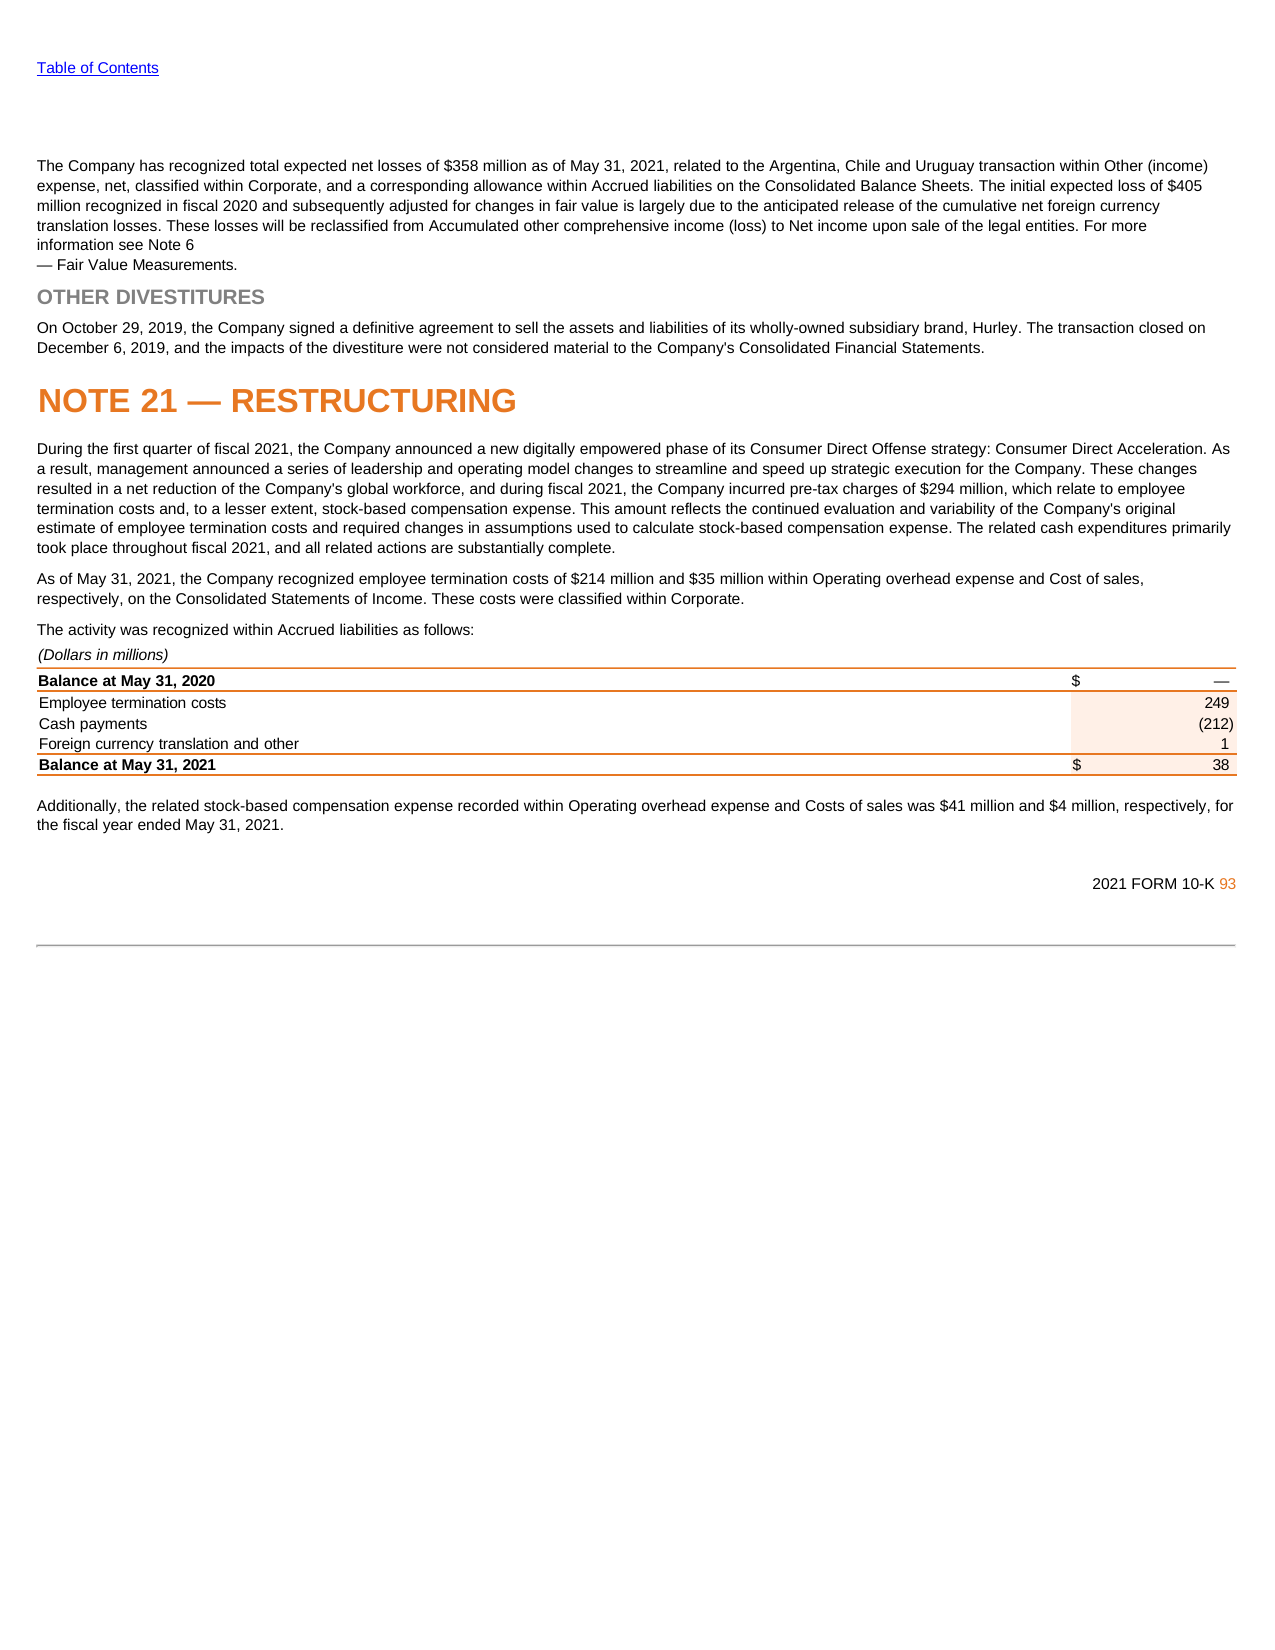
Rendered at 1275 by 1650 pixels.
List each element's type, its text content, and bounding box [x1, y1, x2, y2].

subtitle NOTE 21 — RESTRUCTURING [38, 381, 1248, 420]
text Additionally, the related stock-based compensation expense recorded within Operating overhead expense and Costs of sales was $41 million and $4 million, respectively, for the fiscal year ended May 31, 2021. [37, 796, 1235, 834]
text Balance at May 31, 2020 $ — [38, 666, 1248, 689]
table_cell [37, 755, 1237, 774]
text As of May 31, 2021, the Company recognized employee termination costs of $214 million and $35 million within Operating overhead expense and Cost of sales, respectively, on the Consolidated Statements of Income. These costs were classified within Corporate. [37, 570, 1224, 607]
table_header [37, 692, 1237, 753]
text During the first quarter of fiscal 2021, the Company announced a new digitally empowered phase of its Consumer Direct Offense strategy: Consumer Direct Acceleration. As a result, management announced a series of leadership and operating model changes to streamline and speed up strategic execution for the Company. These changes resulted in a net reduction of the Company's global workforce, and during fiscal 2021, the Company incurred pre-tax charges of $294 million, which relate to employee termination costs and, to a lesser extent, stock-based compensation expense. This amount reflects the continued evaluation and variability of the Company's original estimate of employee termination costs and required changes in assumptions used to calculate stock-based compensation expense. The related cash expenditures primarily took place throughout fiscal 2021, and all related actions are substantially complete. [37, 440, 1235, 557]
text The activity was recognized within Accrued liabilities as follows: [37, 620, 1248, 638]
text The Company has recognized total expected net losses of $358 million as of May 31, 2021, related to the Argentina, Chile and Uruguay transaction within Other (income) expense, net, classified within Corporate, and a corresponding allowance within Accrued liabilities on the Consolidated Balance Sheets. The initial expected loss of $405 million recognized in fiscal 2020 and subsequently adjusted for changes in fair value is largely due to the anticipated release of the cumulative net foreign currency translation losses. These losses will be reclassified from Accumulated other comprehensive income (loss) to Net income upon sale of the legal entities. For more information see Note 6 [37, 157, 1224, 254]
subtitle OTHER DIVESTITURES [37, 284, 1248, 308]
text — Fair Value Measurements. [37, 256, 1248, 274]
text (Dollars in millions) [38, 646, 1248, 664]
text On October 29, 2019, the Company signed a definitive agreement to sell the assets and liabilities of its wholly-owned subsidiary brand, Hurley. The transaction closed on December 6, 2019, and the impacts of the divestiture were not considered material to the Company's Consolidated Financial Statements. [37, 319, 1248, 357]
text 2021 FORM 10-K 93 [21, 875, 1236, 893]
